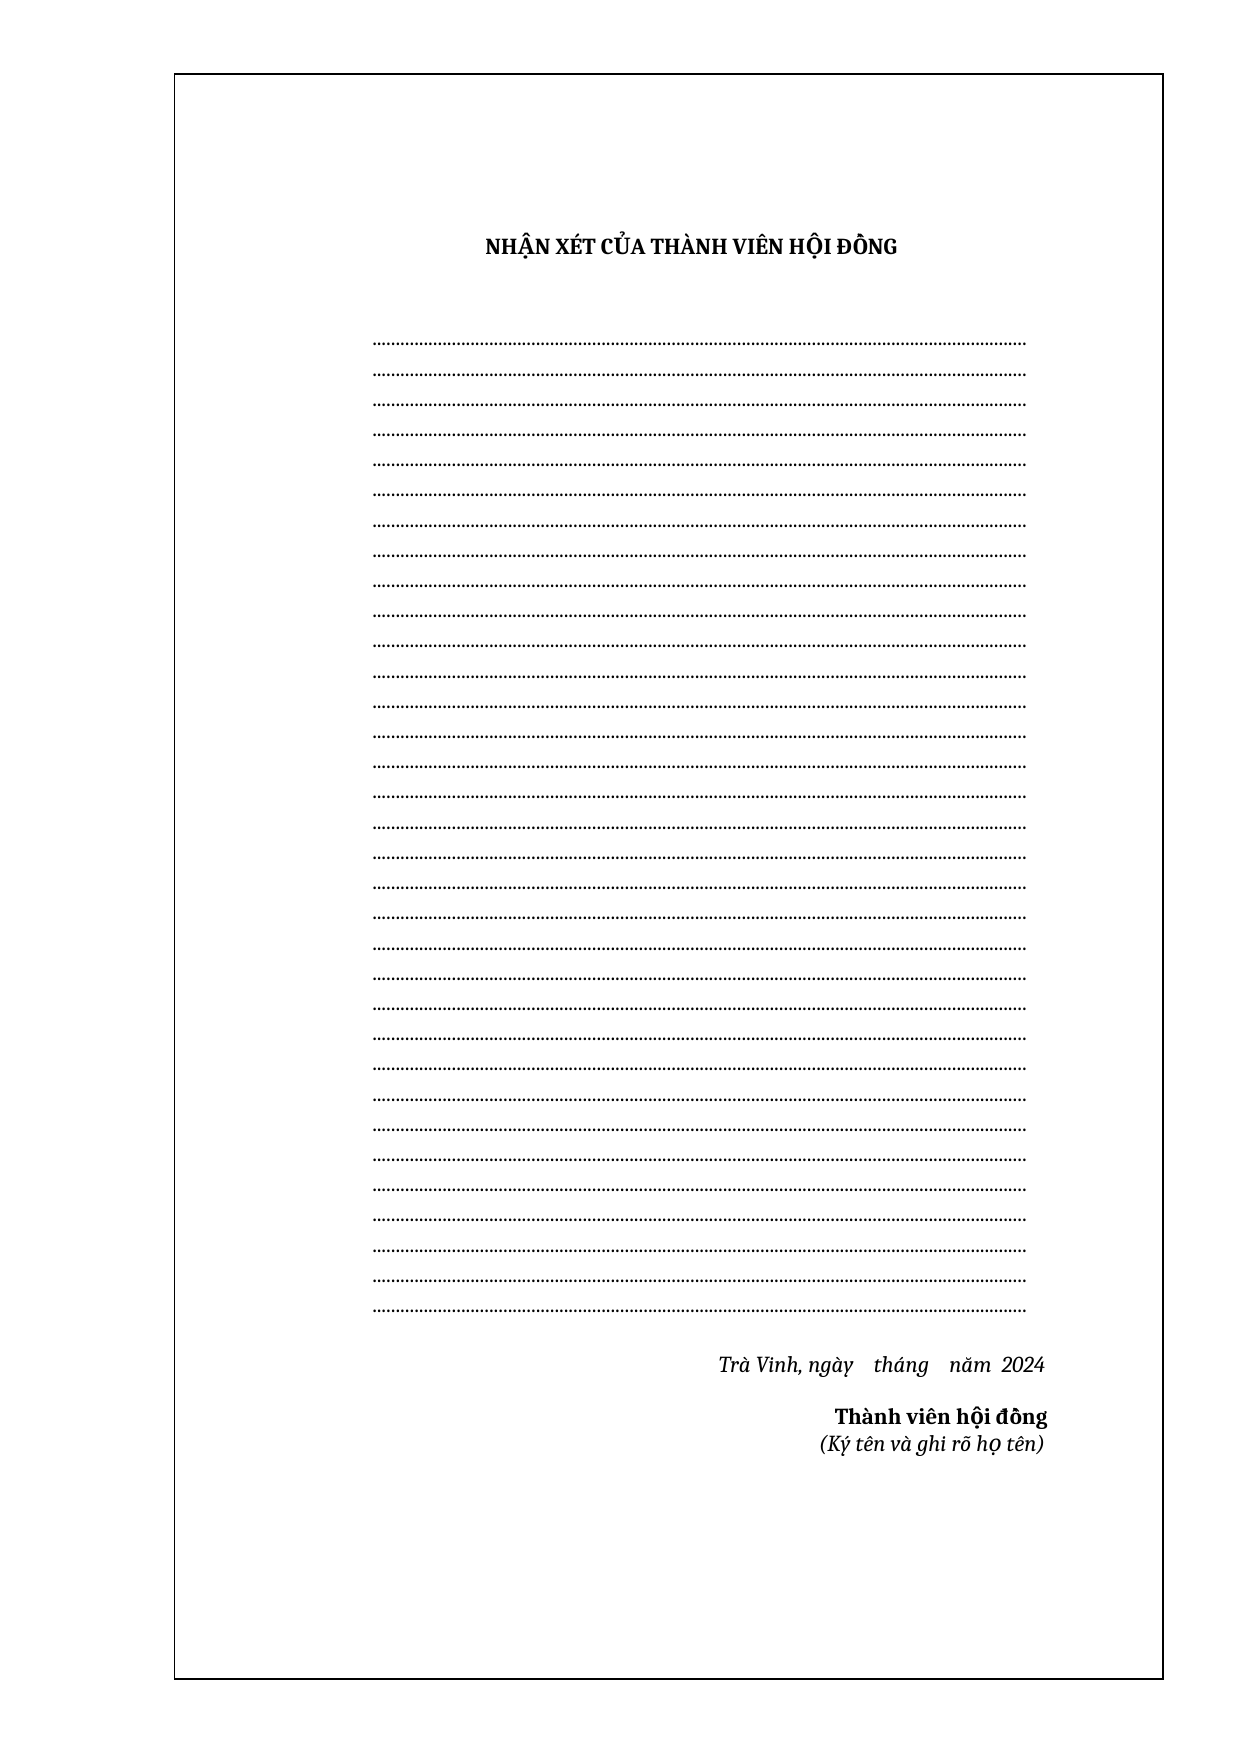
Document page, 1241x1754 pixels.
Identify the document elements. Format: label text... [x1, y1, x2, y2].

text (Ký tên và ghi rõ họ tên) [628, 1431, 1047, 1457]
text Trà Vinh, ngày tháng năm 2024 [525, 1351, 1047, 1378]
text NHẬN XÉT CỦA THÀNH VIÊN HỘI ĐỒNG [335, 234, 1047, 260]
text Thành viên hội đồng [628, 1404, 1047, 1431]
